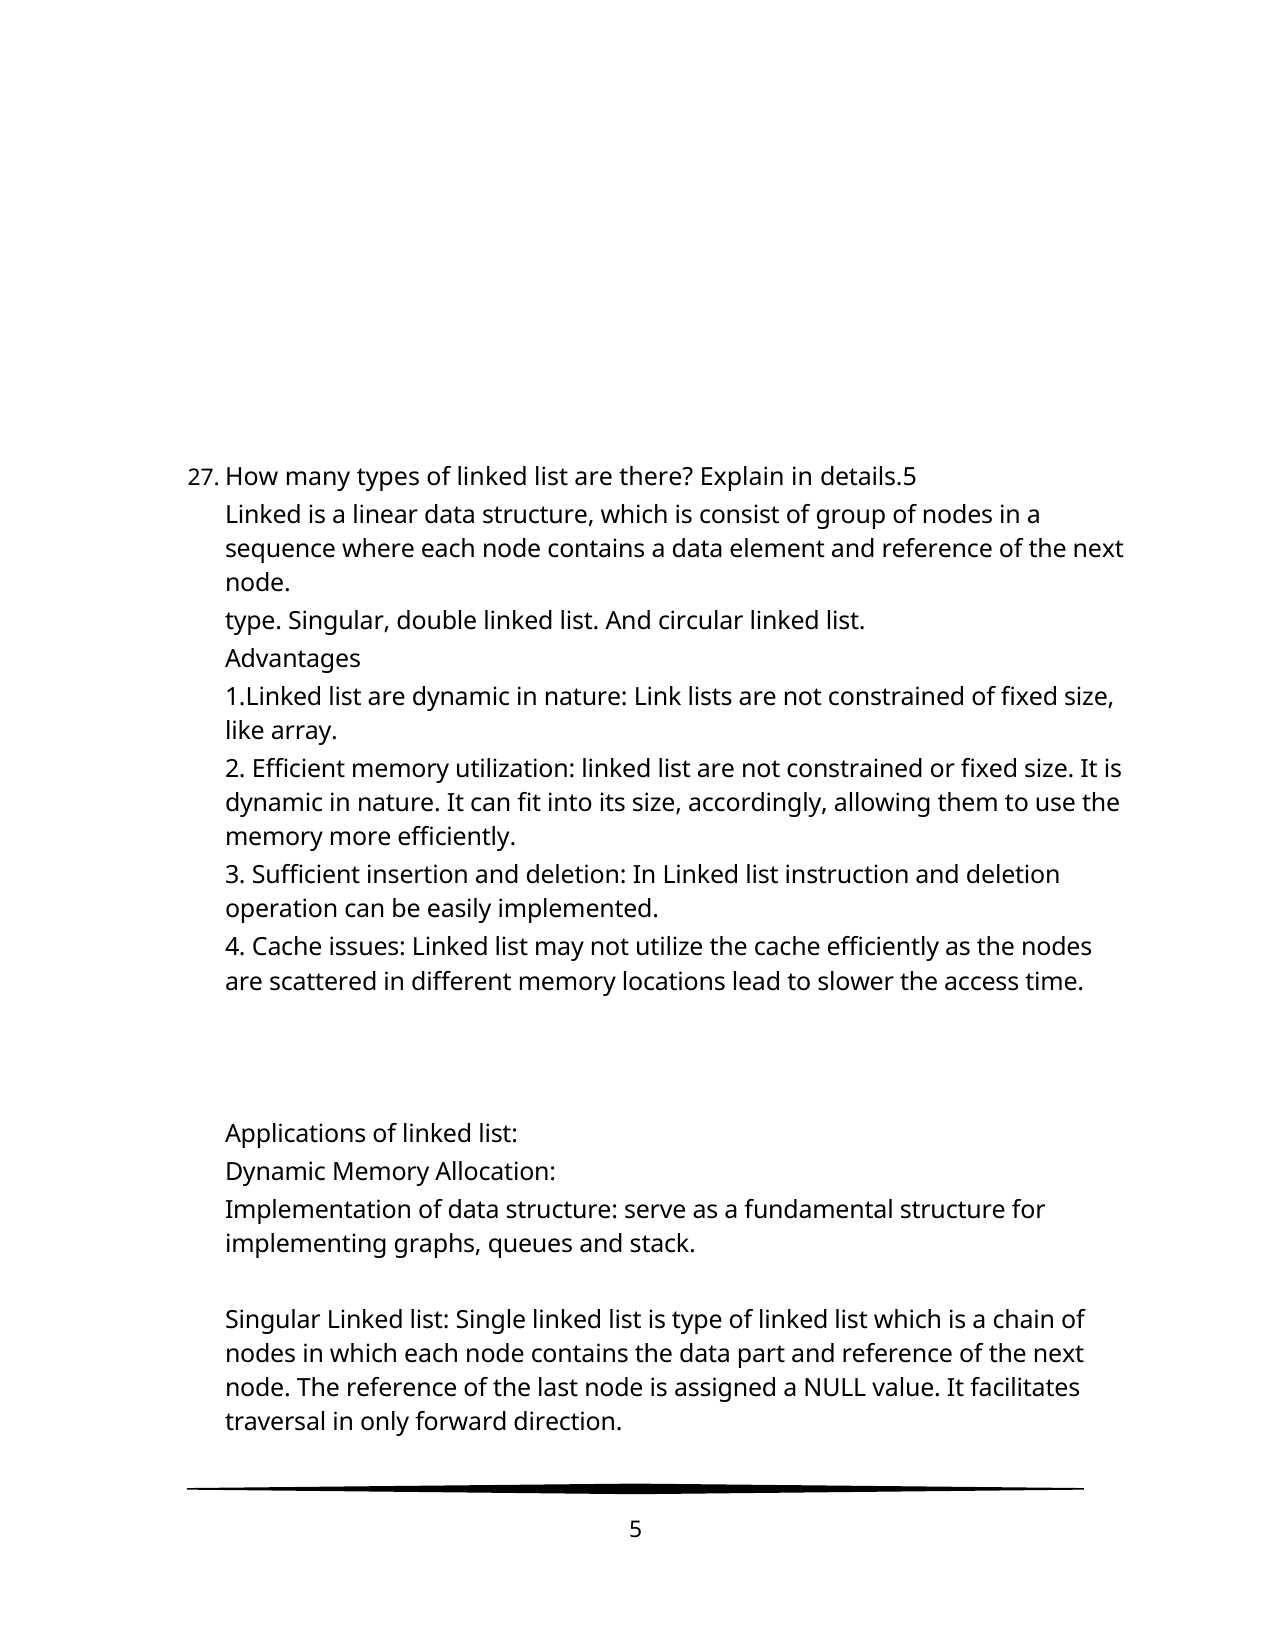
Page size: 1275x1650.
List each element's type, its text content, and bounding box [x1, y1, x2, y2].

subtitle Implementation of data structure: serve as a fundamental structure for implementing graphs, queues and stack. [225, 1191, 1131, 1259]
subtitle 1.Linked list are dynamic in nature: Link lists are not constrained of fixed size, like array. [225, 679, 1131, 747]
subtitle 2. Efficient memory utilization: linked list are not constrained or fixed size. It is dynamic in nature. It can fit into its size, accordingly, allowing them to use the memory more efficiently. [225, 751, 1131, 853]
subtitle 3. Sufficient insertion and deletion: In Linked list instruction and deletion operation can be easily implemented. [225, 857, 1131, 925]
subtitle 4. Cache issues: Linked list may not utilize the cache efficiently as the nodes are scattered in different memory locations lead to slower the access time. [225, 929, 1131, 997]
subtitle How many types of linked list are there? Explain in details.5 [187, 458, 1131, 493]
subtitle Advantages [225, 641, 1131, 675]
subtitle Applications of linked list: [225, 1115, 1131, 1149]
subtitle Dynamic Memory Allocation: [225, 1153, 1131, 1187]
subtitle Singular Linked list: Single linked list is type of linked list which is a chain of nodes in which each node contains the data part and reference of the next node. The reference of the last node is assigned a NULL value. It facilitates traversal in only forward direction. [225, 1301, 1131, 1438]
subtitle Linked is a linear data structure, which is consist of group of nodes in a sequence where each node contains a data element and reference of the next node. [225, 497, 1131, 599]
subtitle type. Singular, double linked list. And circular linked list. [225, 603, 1131, 637]
